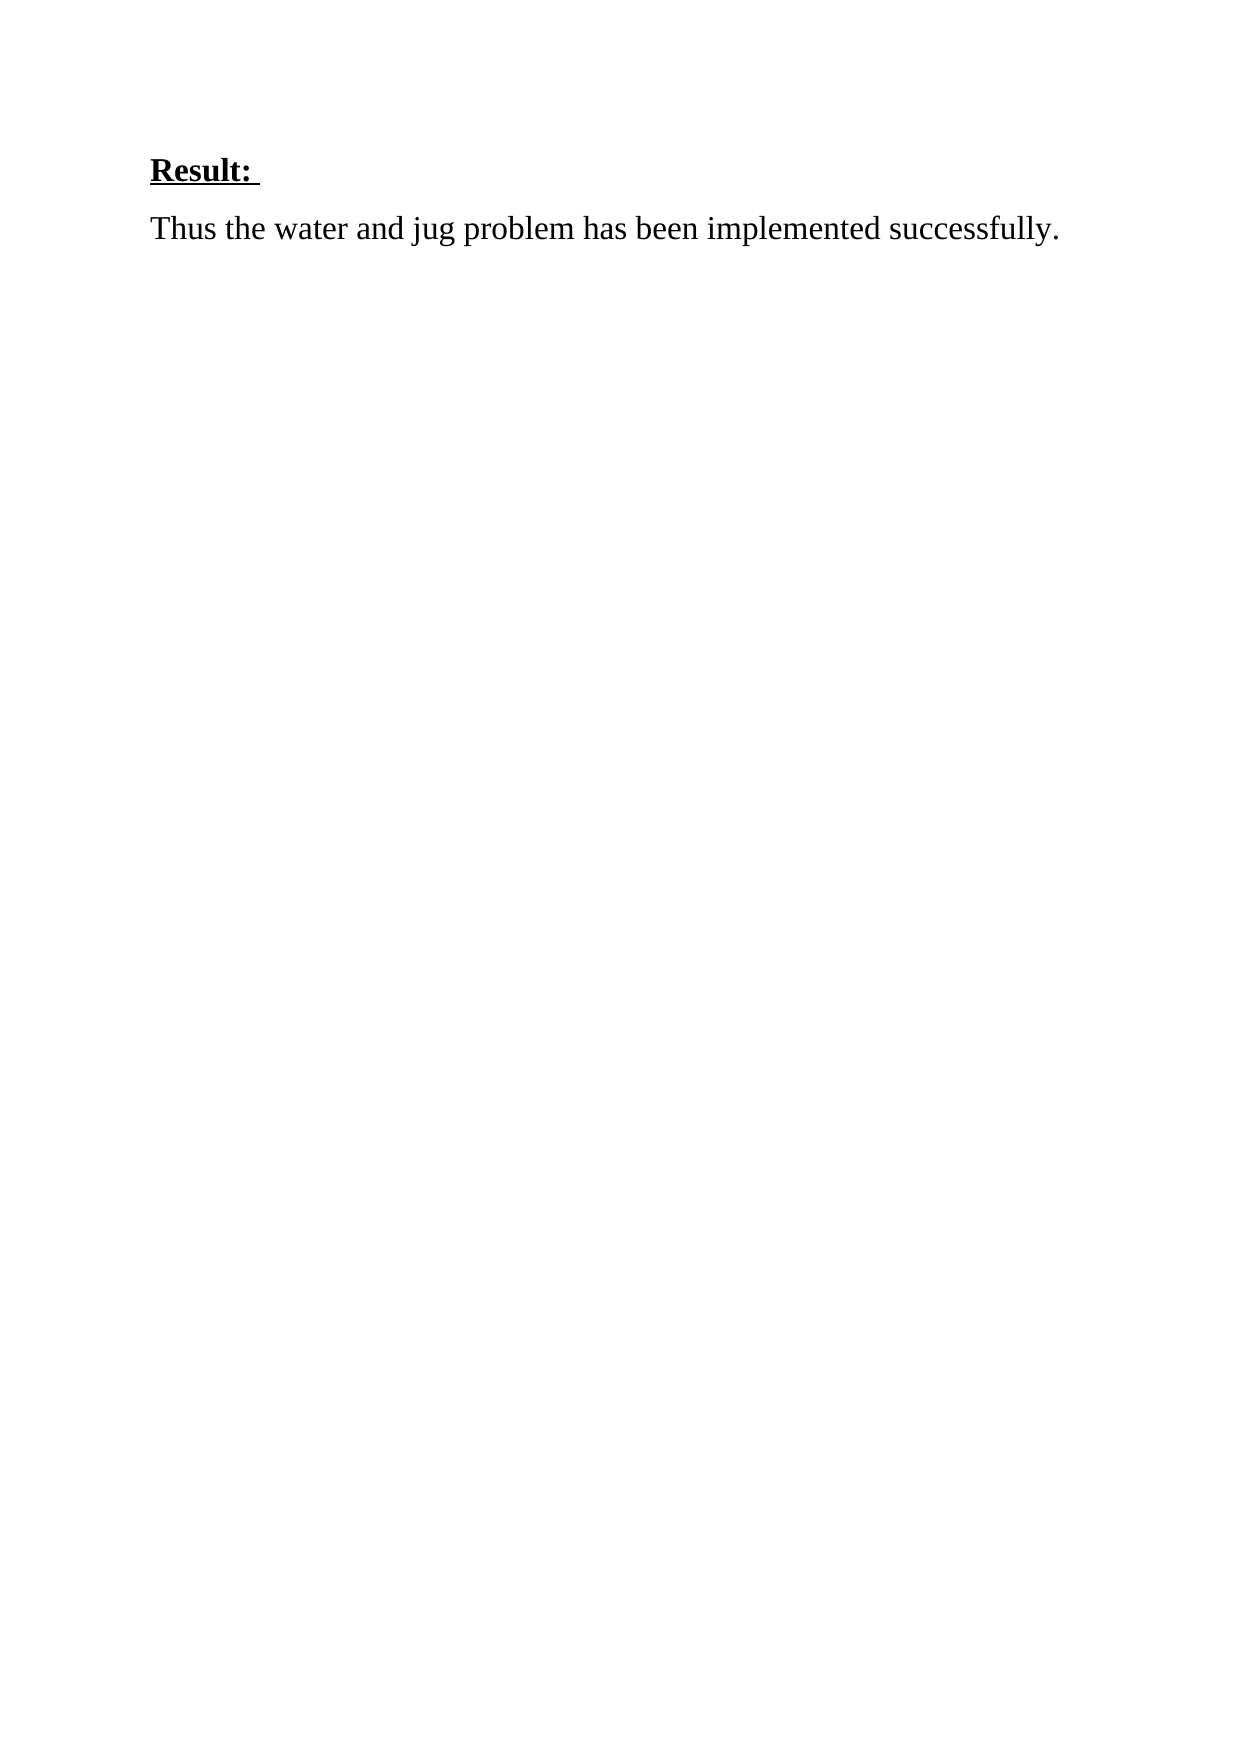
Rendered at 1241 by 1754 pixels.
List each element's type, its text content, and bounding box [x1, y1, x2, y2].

text Thus the water and jug problem has been implemented successfully. [150, 208, 1090, 246]
text Result: [150, 150, 1090, 188]
